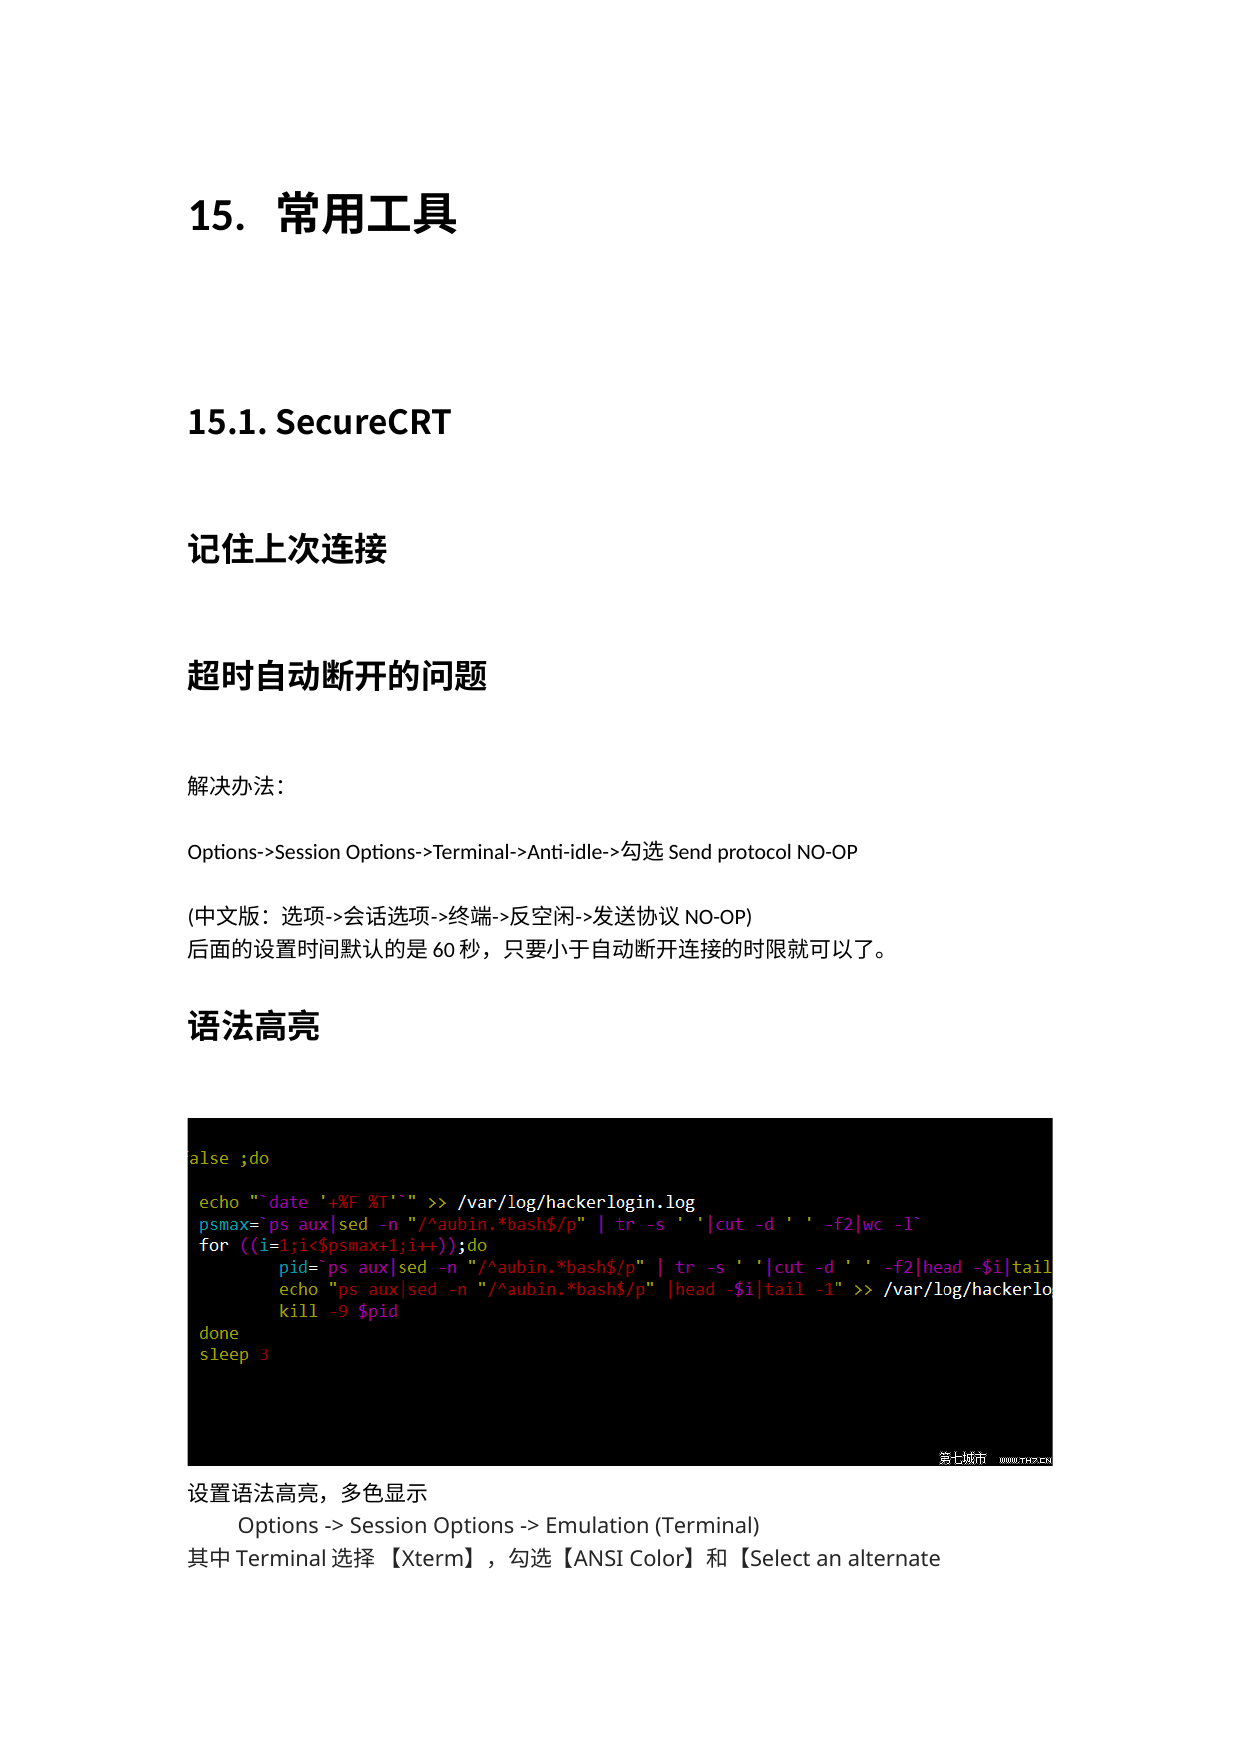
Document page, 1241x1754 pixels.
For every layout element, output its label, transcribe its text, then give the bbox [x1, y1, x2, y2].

subtitle 常用工具 [187, 162, 1019, 259]
text 后面的设置时间默认的是60秒，只要小于自动断开连接的时限就可以了。 [187, 931, 1019, 964]
subtitle 超时自动断开的问题 [187, 642, 1019, 707]
subtitle SecureCRT [187, 387, 1019, 452]
subtitle 语法高亮 [187, 991, 1019, 1056]
text (中文版：选项->会话选项->终端->反空闲->发送协议NO-OP) [187, 899, 1019, 931]
text Options->Session Options->Terminal->Anti-idle->勾选Send protocol NO-OP [187, 834, 1019, 866]
text 解决办法： [187, 769, 1019, 801]
text Options -> Session Options -> Emulation (Terminal) 其中Terminal选择 【Xterm】，勾选【ANSI Color】和【Select an alternate keyboard emulation】 设置完成，重新连接。 [187, 1508, 1019, 1573]
text 设置语法高亮，多色显示 [187, 1476, 1019, 1508]
subtitle 记住上次连接 [187, 514, 1019, 579]
picture [187, 1118, 1053, 1466]
